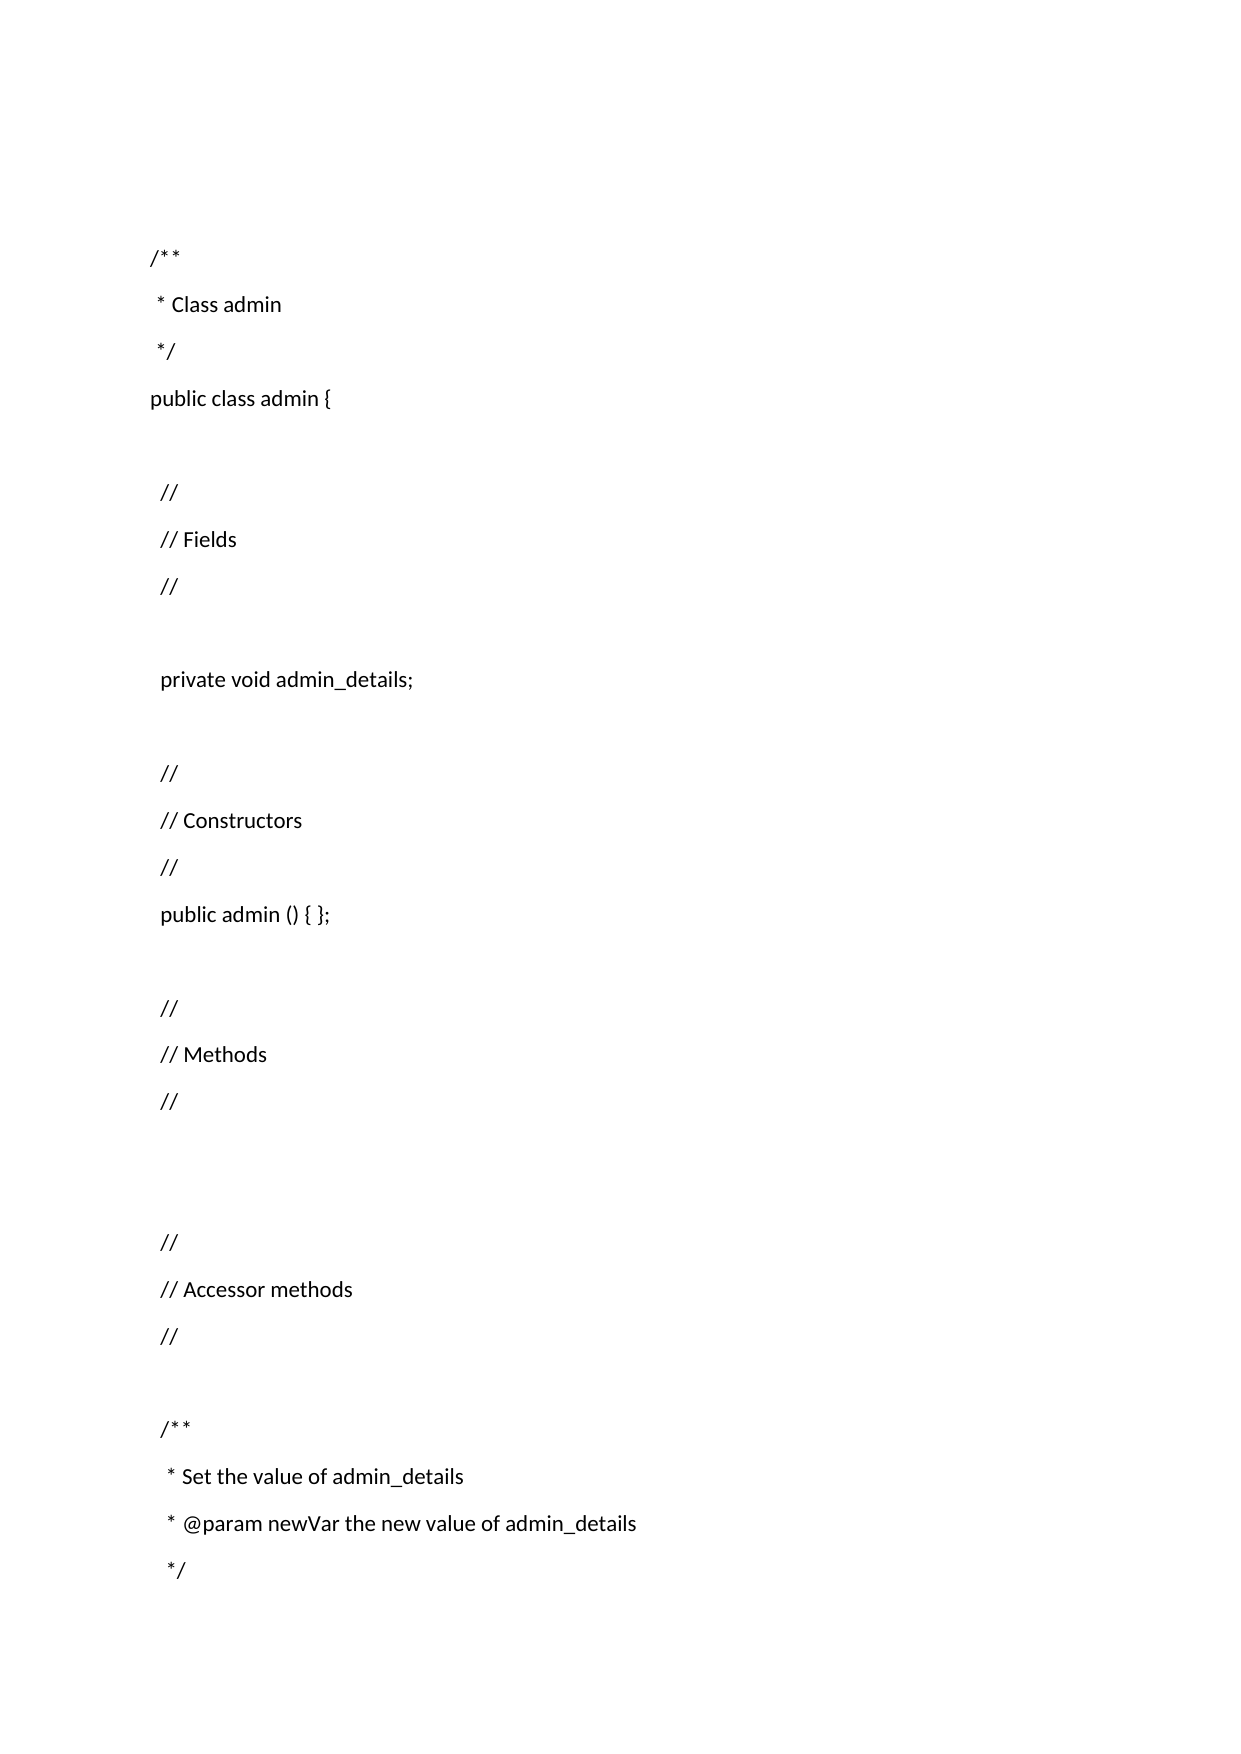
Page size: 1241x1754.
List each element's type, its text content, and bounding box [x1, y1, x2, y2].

text */ [150, 1556, 1090, 1584]
text // Constructors [150, 806, 1090, 834]
text * @param newVar the new value of admin_details [150, 1509, 1090, 1537]
text // Methods [150, 1041, 1090, 1069]
text private void admin_details; [150, 666, 1090, 694]
text /** [150, 1416, 1090, 1444]
text // [150, 1322, 1090, 1350]
text public admin () { }; [150, 900, 1090, 928]
text // [150, 994, 1090, 1022]
text // [150, 1228, 1090, 1256]
text * Class admin [150, 291, 1090, 319]
text // Accessor methods [150, 1275, 1090, 1303]
text // [150, 1087, 1090, 1116]
text // [150, 759, 1090, 787]
text // Fields [150, 525, 1090, 553]
text // [150, 478, 1090, 506]
text * Set the value of admin_details [150, 1462, 1090, 1491]
text /** [150, 244, 1090, 272]
text public class admin { [150, 384, 1090, 412]
text */ [150, 337, 1090, 366]
text // [150, 853, 1090, 881]
text // [150, 572, 1090, 600]
